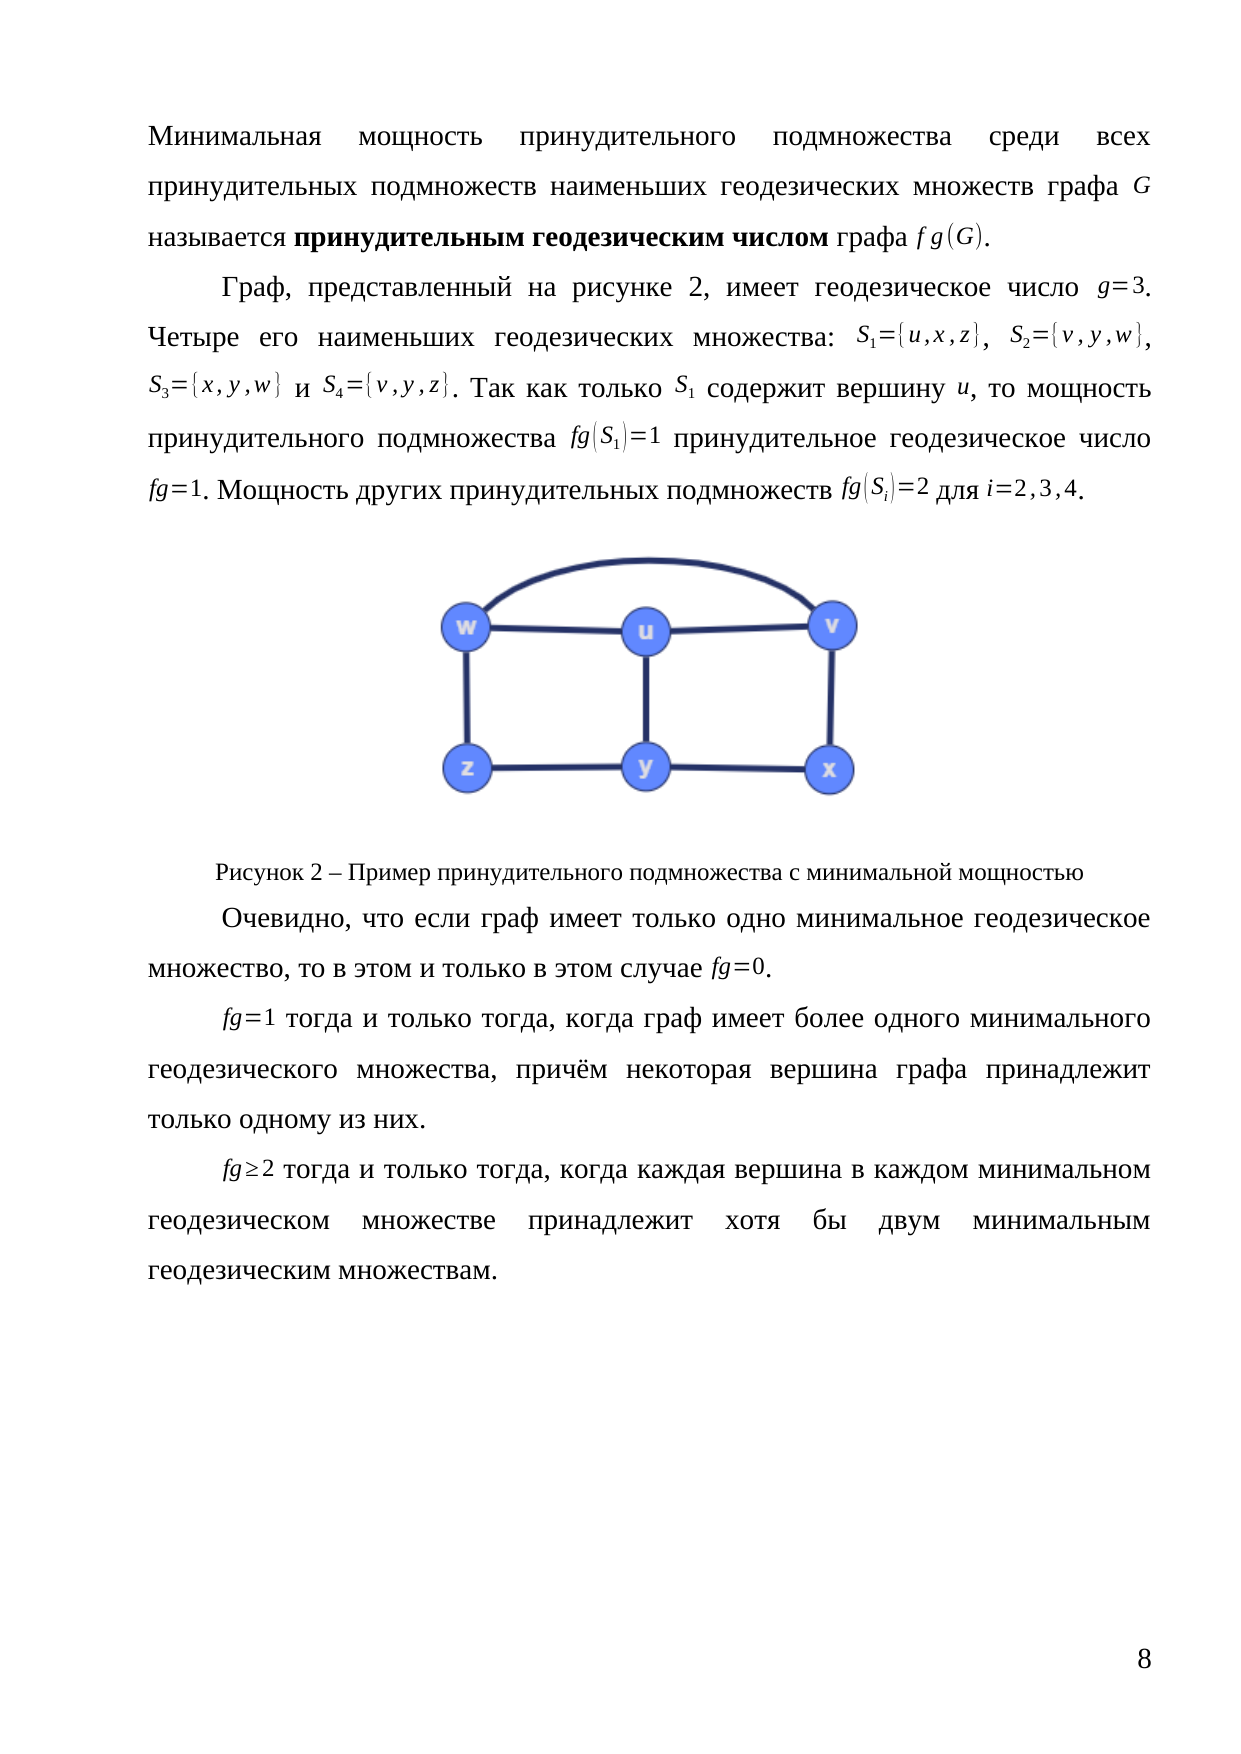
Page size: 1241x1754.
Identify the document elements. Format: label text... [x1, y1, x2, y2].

picture [413, 522, 886, 840]
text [148, 118, 1152, 252]
text тогда и только тогда, когда граф имеет более одного минимального геодезического множества, причём некоторая вершина графа принадлежит только одному из них. [148, 1001, 1152, 1135]
text тогда и только тогда, когда каждая вершина в каждом минимальном геодезическом множестве принадлежит хотя бы двум минимальным геодезическим множествам. [148, 1151, 1152, 1286]
text Очевидно, что если граф имеет только одно минимальное геодезическое множество, то в этом и только в этом случае . [148, 900, 1152, 984]
text Рисунок 2 – Пример принудительного подмножества с минимальной мощностью [148, 857, 1152, 886]
text Граф, представленный на рисунке 2, имеет геодезическое число . Четыре его наименьших геодезических множества: , , и . Так как только содержит вершину , то мощность принудительного подмножества принудительное геодезическое число . Мощность других принудительных подмножеств для . [148, 269, 1152, 506]
